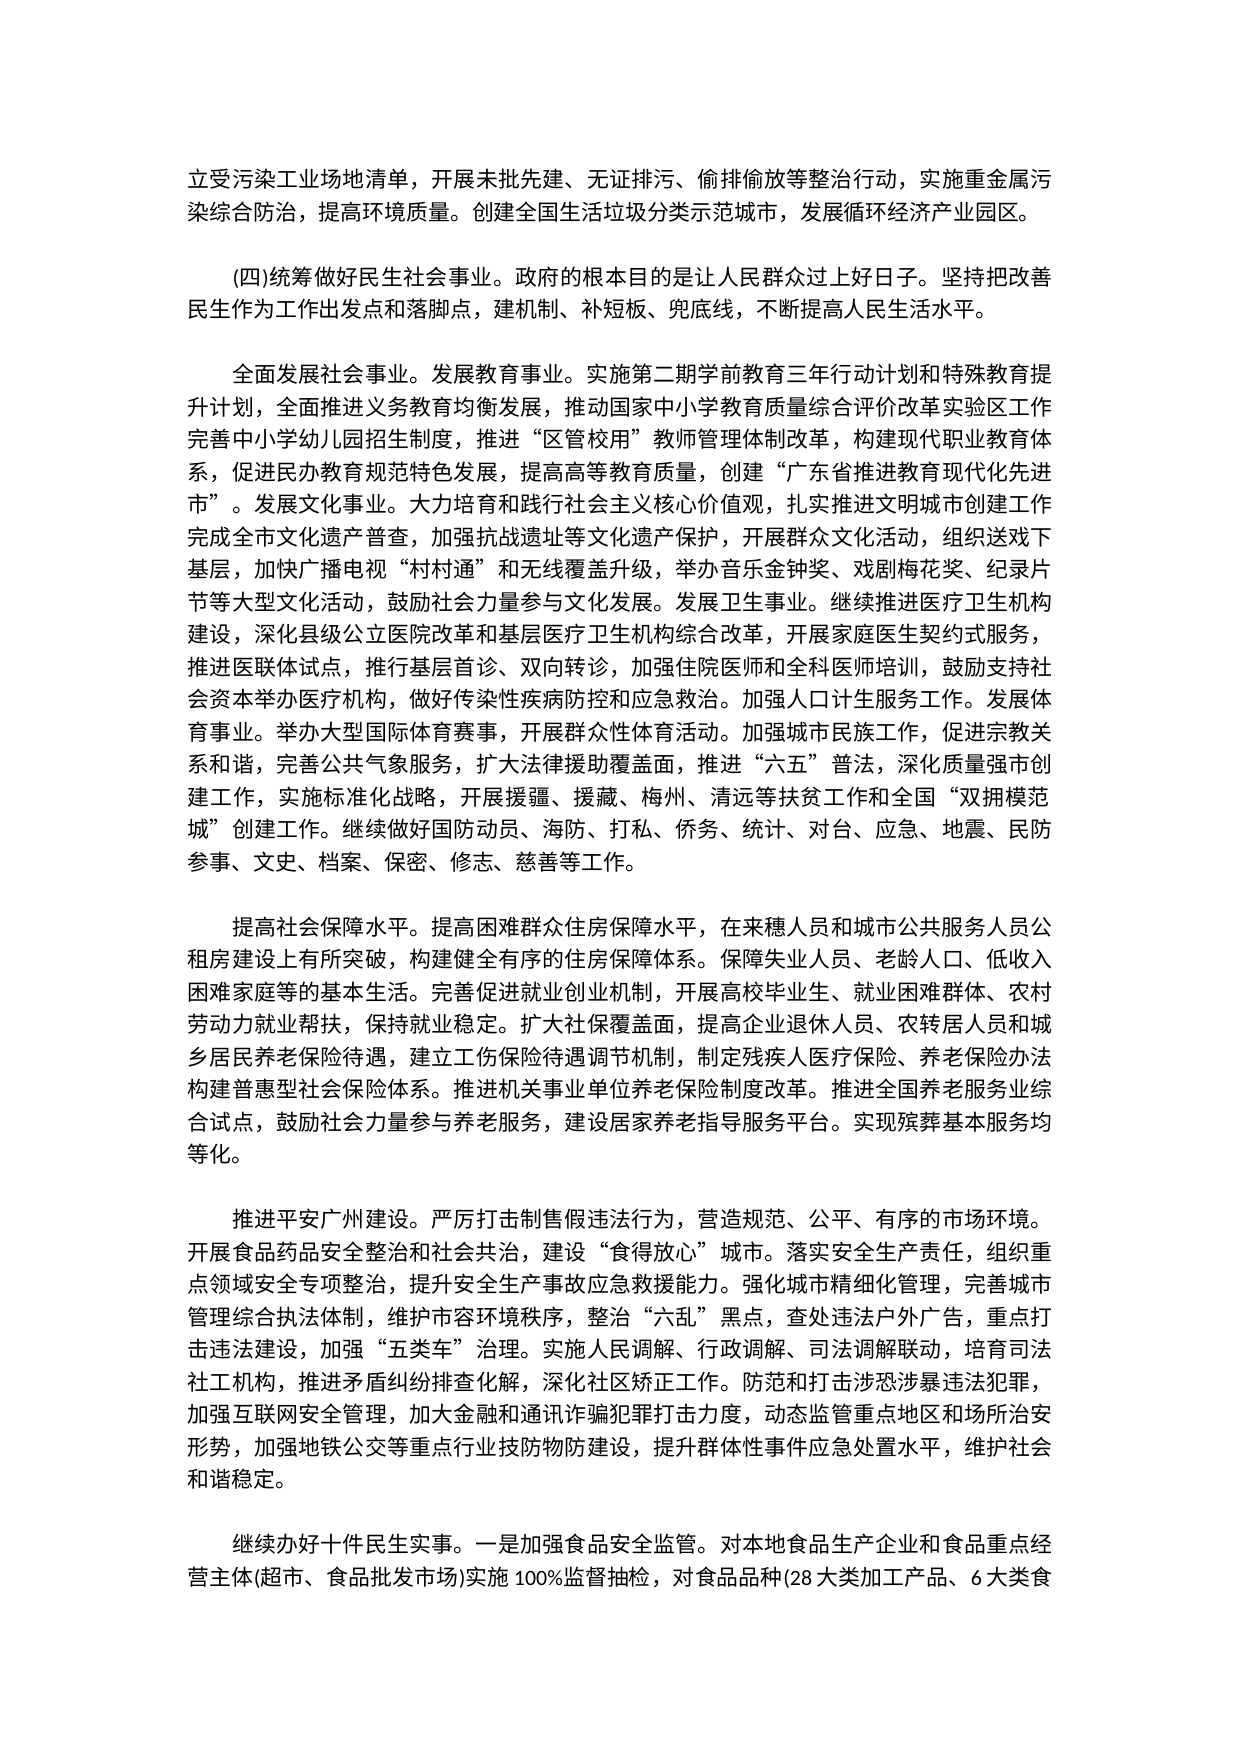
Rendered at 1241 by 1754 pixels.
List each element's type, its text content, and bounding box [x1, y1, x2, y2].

text 提高社会保障水平。提高困难群众住房保障水平，在来穗人员和城市公共服务人员公租房建设上有所突破，构建健全有序的住房保障体系。保障失业人员、老龄人口、低收入困难家庭等的基本生活。完善促进就业创业机制，开展高校毕业生、就业困难群体、农村劳动力就业帮扶，保持就业稳定。扩大社保覆盖面，提高企业退休人员、农转居人员和城乡居民养老保险待遇，建立工伤保险待遇调节机制，制定残疾人医疗保险、养老保险办法，构建普惠型社会保险体系。推进机关事业单位养老保险制度改革。推进全国养老服务业综合试点，鼓励社会力量参与养老服务，建设居家养老指导服务平台。实现殡葬基本服务均等化。 [187, 909, 1053, 1169]
text 全面发展社会事业。发展教育事业。实施第二期学前教育三年行动计划和特殊教育提升计划，全面推进义务教育均衡发展，推动国家中小学教育质量综合评价改革实验区工作，完善中小学幼儿园招生制度，推进“区管校用”教师管理体制改革，构建现代职业教育体系，促进民办教育规范特色发展，提高高等教育质量，创建“广东省推进教育现代化先进市”。发展文化事业。大力培育和践行社会主义核心价值观，扎实推进文明城市创建工作，完成全市文化遗产普查，加强抗战遗址等文化遗产保护，开展群众文化活动，组织送戏下基层，加快广播电视“村村通”和无线覆盖升级，举办音乐金钟奖、戏剧梅花奖、纪录片节等大型文化活动，鼓励社会力量参与文化发展。发展卫生事业。继续推进医疗卫生机构建设，深化县级公立医院改革和基层医疗卫生机构综合改革，开展家庭医生契约式服务，推进医联体试点，推行基层首诊、双向转诊，加强住院医师和全科医师培训，鼓励支持社会资本举办医疗机构，做好传染性疾病防控和应急救治。加强人口计生服务工作。发展体育事业。举办大型国际体育赛事，开展群众性体育活动。加强城市民族工作，促进宗教关系和谐，完善公共气象服务，扩大法律援助覆盖面，推进“六五”普法，深化质量强市创建工作，实施标准化战略，开展援疆、援藏、梅州、清远等扶贫工作和全国“双拥模范城”创建工作。继续做好国防动员、海防、打私、侨务、统计、对台、应急、地震、民防、参事、文史、档案、保密、修志、慈善等工作。 [187, 357, 1053, 877]
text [187, 1527, 1053, 1592]
text 推进平安广州建设。严厉打击制售假违法行为，营造规范、公平、有序的市场环境。开展食品药品安全整治和社会共治，建设“食得放心”城市。落实安全生产责任，组织重点领域安全专项整治，提升安全生产事故应急救援能力。强化城市精细化管理，完善城市管理综合执法体制，维护市容环境秩序，整治“六乱”黑点，查处违法户外广告，重点打击违法建设，加强“五类车”治理。实施人民调解、行政调解、司法调解联动，培育司法社工机构，推进矛盾纠纷排查化解，深化社区矫正工作。防范和打击涉恐涉暴违法犯罪，加强互联网安全管理，加大金融和通讯诈骗犯罪打击力度，动态监管重点地区和场所治安形势，加强地铁公交等重点行业技防物防建设，提升群体性事件应急处置水平，维护社会和谐稳定。 [187, 1202, 1053, 1494]
text (四)统筹做好民生社会事业。政府的根本目的是让人民群众过上好日子。坚持把改善民生作为工作出发点和落脚点，建机制、补短板、兜底线，不断提高人民生活水平。 [187, 259, 1053, 324]
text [187, 162, 1053, 227]
